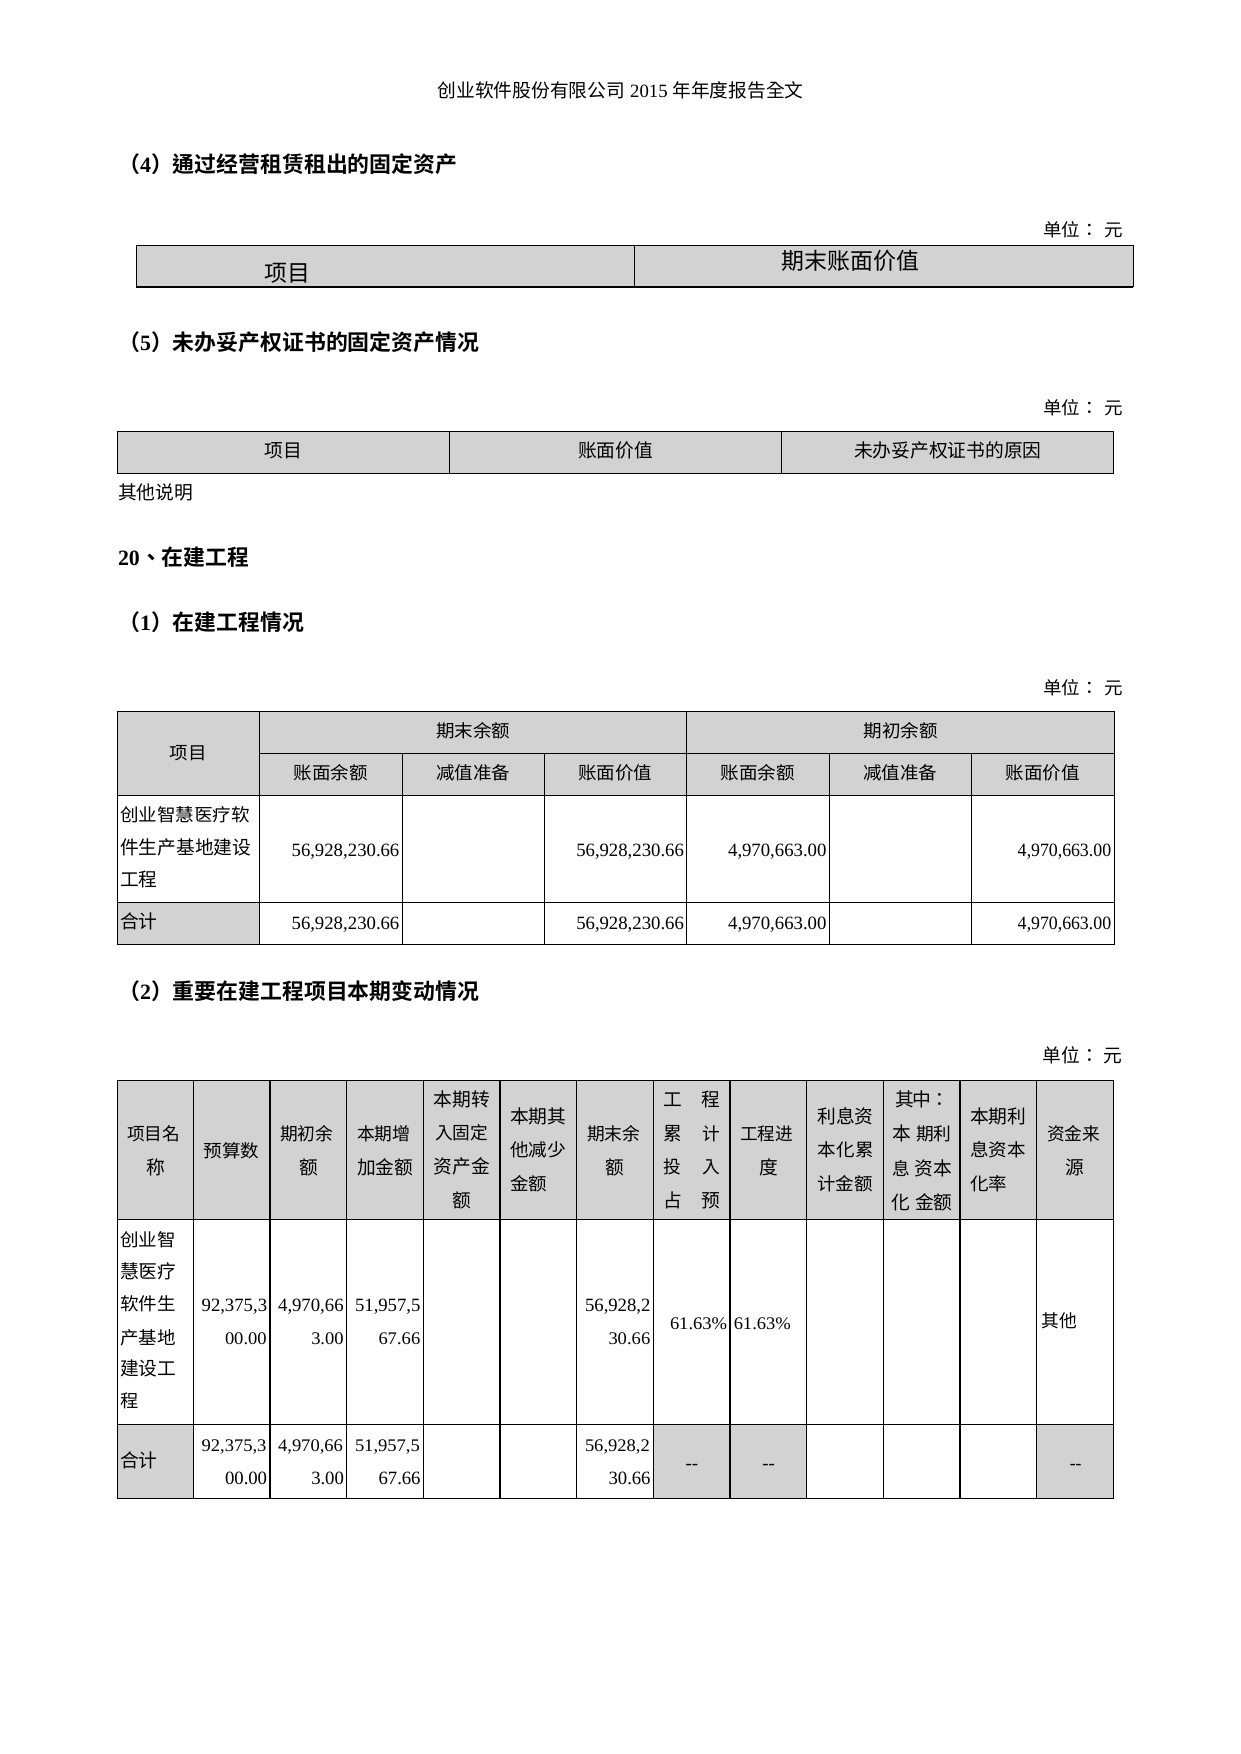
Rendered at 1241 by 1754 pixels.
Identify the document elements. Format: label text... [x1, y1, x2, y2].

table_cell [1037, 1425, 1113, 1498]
text 单位： 元 [106, 395, 1122, 419]
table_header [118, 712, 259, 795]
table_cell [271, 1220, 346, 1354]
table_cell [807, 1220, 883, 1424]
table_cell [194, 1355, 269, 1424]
text 单位： 元 [106, 1043, 1122, 1068]
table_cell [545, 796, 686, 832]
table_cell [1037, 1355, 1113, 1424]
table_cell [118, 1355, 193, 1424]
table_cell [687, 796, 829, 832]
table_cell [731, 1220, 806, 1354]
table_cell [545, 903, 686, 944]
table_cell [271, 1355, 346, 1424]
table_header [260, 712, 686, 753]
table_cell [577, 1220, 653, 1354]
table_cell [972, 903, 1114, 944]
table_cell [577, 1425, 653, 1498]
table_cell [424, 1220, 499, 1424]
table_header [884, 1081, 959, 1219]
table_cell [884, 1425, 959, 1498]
subtitle （4）通过经营租赁租出的固定资产 [118, 149, 1134, 179]
subtitle （1）在建工程情况 [118, 607, 1134, 637]
subtitle （2）重要在建工程项目本期变动情况 [118, 976, 1134, 1006]
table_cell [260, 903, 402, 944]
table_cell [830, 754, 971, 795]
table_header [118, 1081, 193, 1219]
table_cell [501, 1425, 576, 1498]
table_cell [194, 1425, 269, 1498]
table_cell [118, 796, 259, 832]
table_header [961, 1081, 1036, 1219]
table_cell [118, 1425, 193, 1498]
subtitle （5）未办妥产权证书的固定资产情况 [118, 327, 1134, 356]
text 单位： 元 [106, 676, 1122, 700]
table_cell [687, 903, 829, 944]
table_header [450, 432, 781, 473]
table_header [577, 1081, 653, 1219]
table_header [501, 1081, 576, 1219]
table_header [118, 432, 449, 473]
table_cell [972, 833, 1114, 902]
text 其他说明 [118, 479, 1134, 504]
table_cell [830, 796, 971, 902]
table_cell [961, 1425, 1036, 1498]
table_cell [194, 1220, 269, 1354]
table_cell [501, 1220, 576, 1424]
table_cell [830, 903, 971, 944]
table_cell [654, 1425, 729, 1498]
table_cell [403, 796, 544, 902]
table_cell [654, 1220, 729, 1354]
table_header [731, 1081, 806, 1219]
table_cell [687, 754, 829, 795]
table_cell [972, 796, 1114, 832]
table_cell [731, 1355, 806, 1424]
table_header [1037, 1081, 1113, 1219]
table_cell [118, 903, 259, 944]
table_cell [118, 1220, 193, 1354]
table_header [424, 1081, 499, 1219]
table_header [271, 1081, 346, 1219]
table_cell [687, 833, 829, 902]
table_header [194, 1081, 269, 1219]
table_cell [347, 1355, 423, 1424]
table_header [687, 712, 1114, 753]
text 单位： 元 [106, 218, 1122, 242]
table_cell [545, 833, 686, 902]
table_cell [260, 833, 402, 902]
subtitle 20、在建工程 [118, 542, 1134, 572]
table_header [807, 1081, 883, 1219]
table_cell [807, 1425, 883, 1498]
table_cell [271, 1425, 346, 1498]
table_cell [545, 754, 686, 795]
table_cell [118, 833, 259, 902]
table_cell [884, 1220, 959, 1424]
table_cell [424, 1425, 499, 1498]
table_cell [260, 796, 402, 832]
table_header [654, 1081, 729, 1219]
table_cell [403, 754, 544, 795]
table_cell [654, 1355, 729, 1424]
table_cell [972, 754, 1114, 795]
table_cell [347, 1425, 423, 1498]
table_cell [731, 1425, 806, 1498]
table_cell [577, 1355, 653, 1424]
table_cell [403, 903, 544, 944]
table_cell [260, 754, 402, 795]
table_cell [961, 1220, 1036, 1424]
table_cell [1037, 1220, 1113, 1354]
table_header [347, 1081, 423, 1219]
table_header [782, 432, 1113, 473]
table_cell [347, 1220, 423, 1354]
